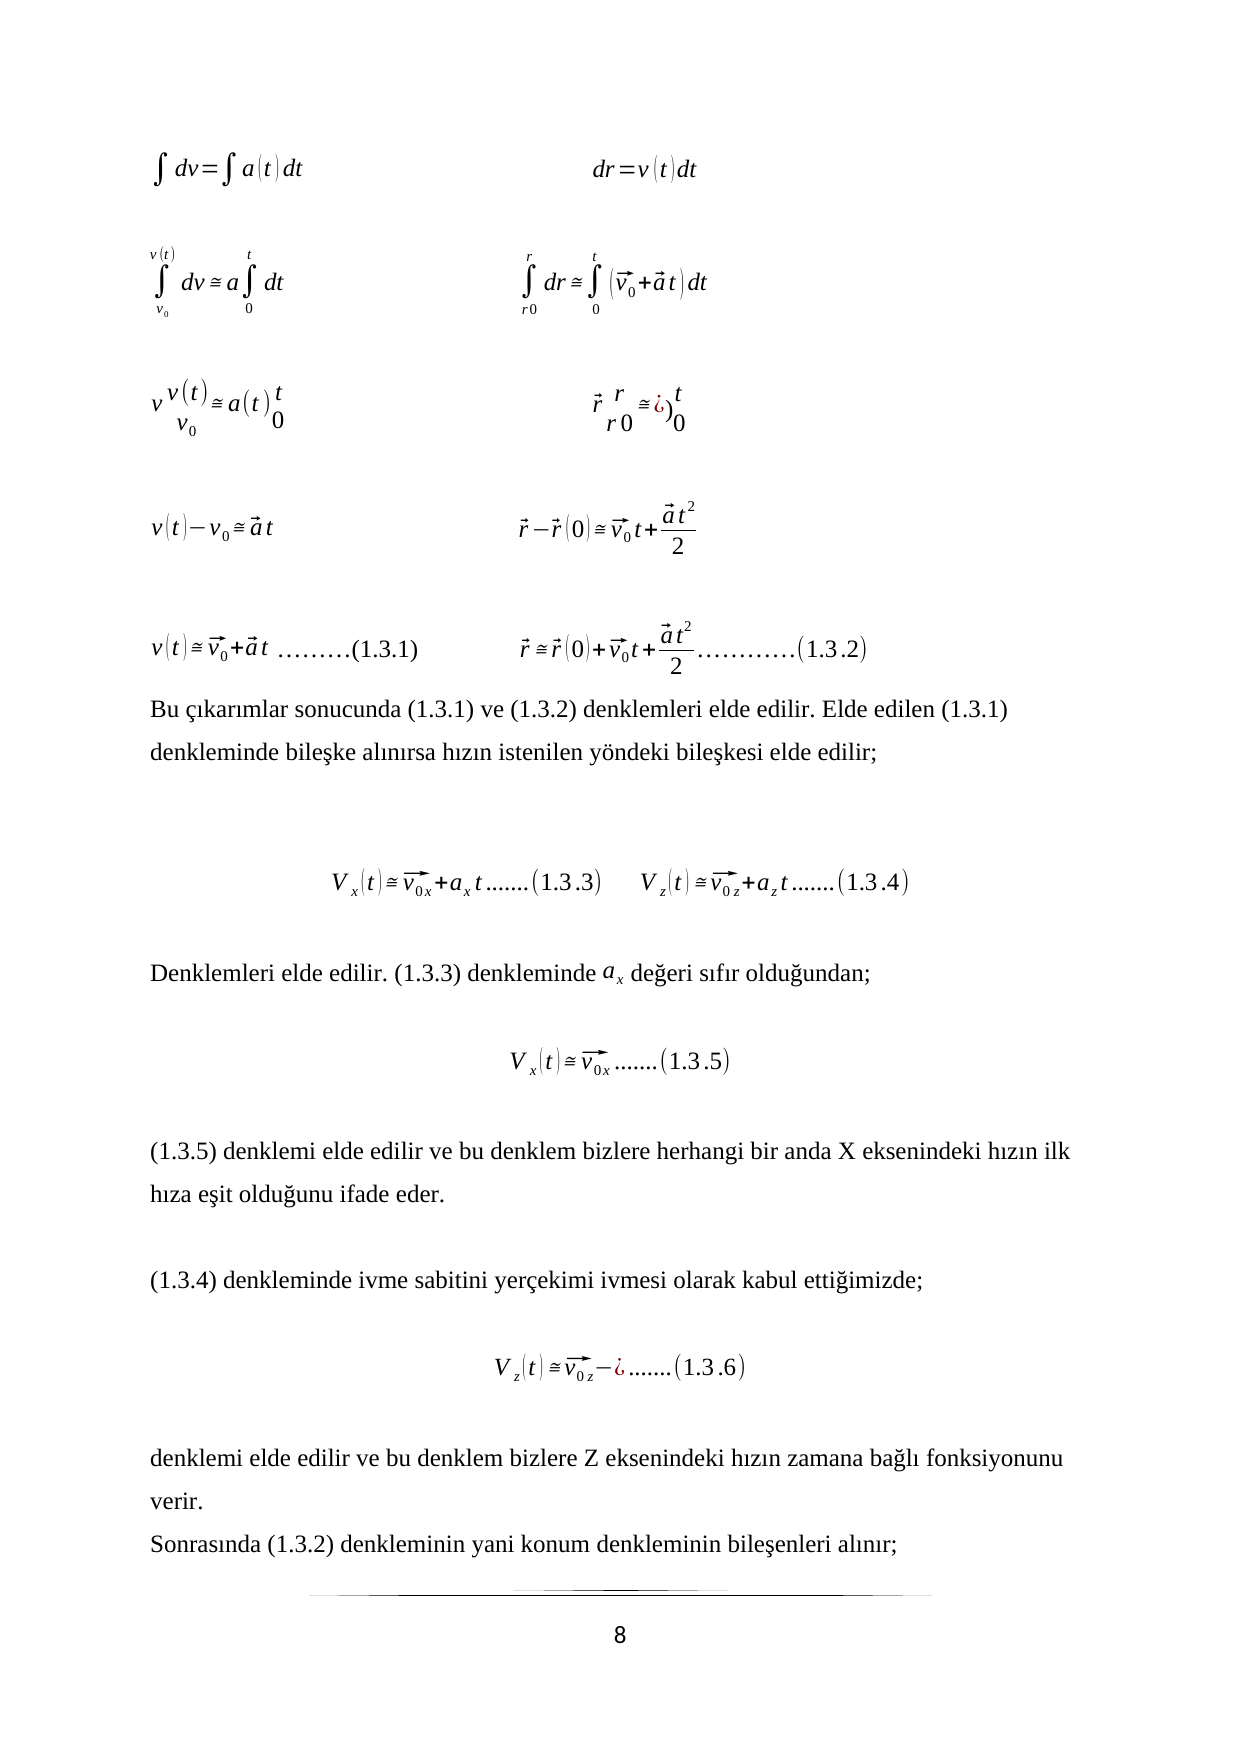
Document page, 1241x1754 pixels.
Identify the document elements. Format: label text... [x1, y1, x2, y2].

text (1.3.4) denkleminde ivme sabitini yerçekimi ivmesi olarak kabul ettiğimizde; [150, 1265, 1090, 1294]
text (1.3.5) denklemi elde edilir ve bu denklem bizlere herhangi bir anda X eksenindeki hızın ilk hıza eşit olduğunu ifade eder. [150, 1136, 1090, 1208]
text ………(1.3.1) [150, 617, 1090, 679]
text Sonrasında (1.3.2) denkleminin yani konum denkleminin bileşenleri alınır; [150, 1529, 1090, 1558]
text Bu çıkarımlar sonucunda (1.3.1) ve (1.3.2) denklemleri elde edilir. Elde edilen (1.3.1) denkleminde bileşke alınırsa hızın istenilen yöndeki bileşkesi elde edilir; [150, 694, 1090, 766]
text ) [150, 377, 1090, 439]
text Denklemleri elde edilir. (1.3.3) denkleminde değeri sıfır olduğundan; [150, 957, 1090, 988]
text denklemi elde edilir ve bu denklem bizlere Z eksenindeki hızın zamana bağlı fonksiyonunu verir. [150, 1443, 1090, 1514]
